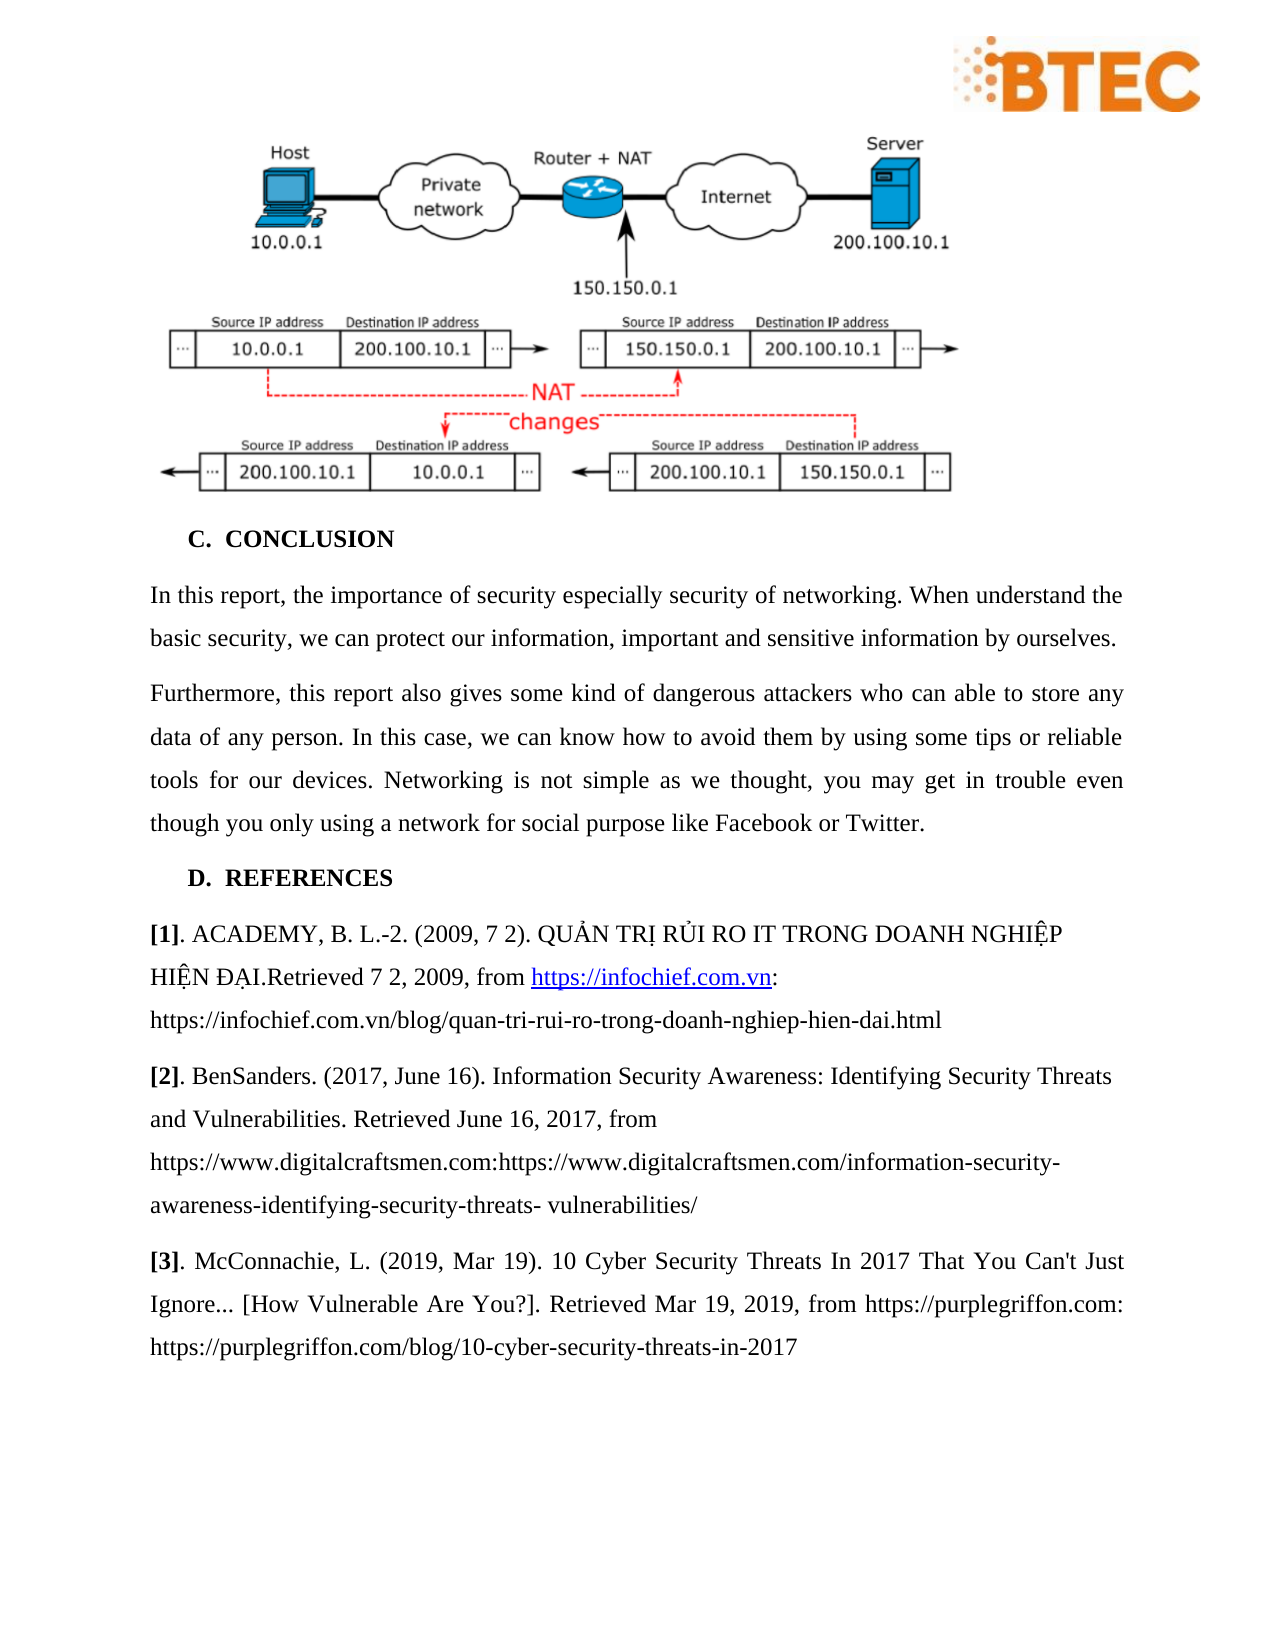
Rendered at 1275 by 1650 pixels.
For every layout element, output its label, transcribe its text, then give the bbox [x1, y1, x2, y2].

text [2]. BenSanders. (2017, June 16). Information Security Awareness: Identifying Security Threats and Vulnerabilities. Retrieved June 16, 2017, from https://www.digitalcraftsmen.com:https://www.digitalcraftsmen.com/information-security-awareness-identifying-security-threats- vulnerabilities/ [150, 1061, 1125, 1219]
text Furthermore, this report also gives some kind of dangerous attackers who can able to store any data of any person. In this case, we can know how to avoid them by using some tips or reliable tools for our devices. Networking is not simple as we thought, you may get in trouble even though you only using a network for social purpose like Facebook or Twitter. [150, 678, 1125, 837]
picture [150, 132, 967, 498]
text [1]. ACADEMY, B. L.-2. (2009, 7 2). QUẢN TRỊ RỦI RO IT TRONG DOANH NGHIỆP HIỆN ĐẠI.Retrieved 7 2, 2009, from https://infochief.com.vn: https://infochief.com.vn/blog/quan-tri-rui-ro-trong-doanh-nghiep-hien-dai.html [150, 919, 1125, 1034]
list REFERENCES [187, 863, 1125, 892]
text In this report, the importance of security especially security of networking. When understand the basic security, we can protect our information, important and sensitive information by ourselves. [150, 580, 1125, 652]
picture [953, 36, 1200, 112]
text [3]. McConnachie, L. (2019, Mar 19). 10 Cyber Security Threats In 2017 That You Can't Just Ignore... [How Vulnerable Are You?]. Retrieved Mar 19, 2019, from https://purplegriffon.com: https://purplegriffon.com/blog/10-cyber-security-threats-in-2017 [150, 1246, 1125, 1361]
list CONCLUSION [187, 524, 1125, 553]
